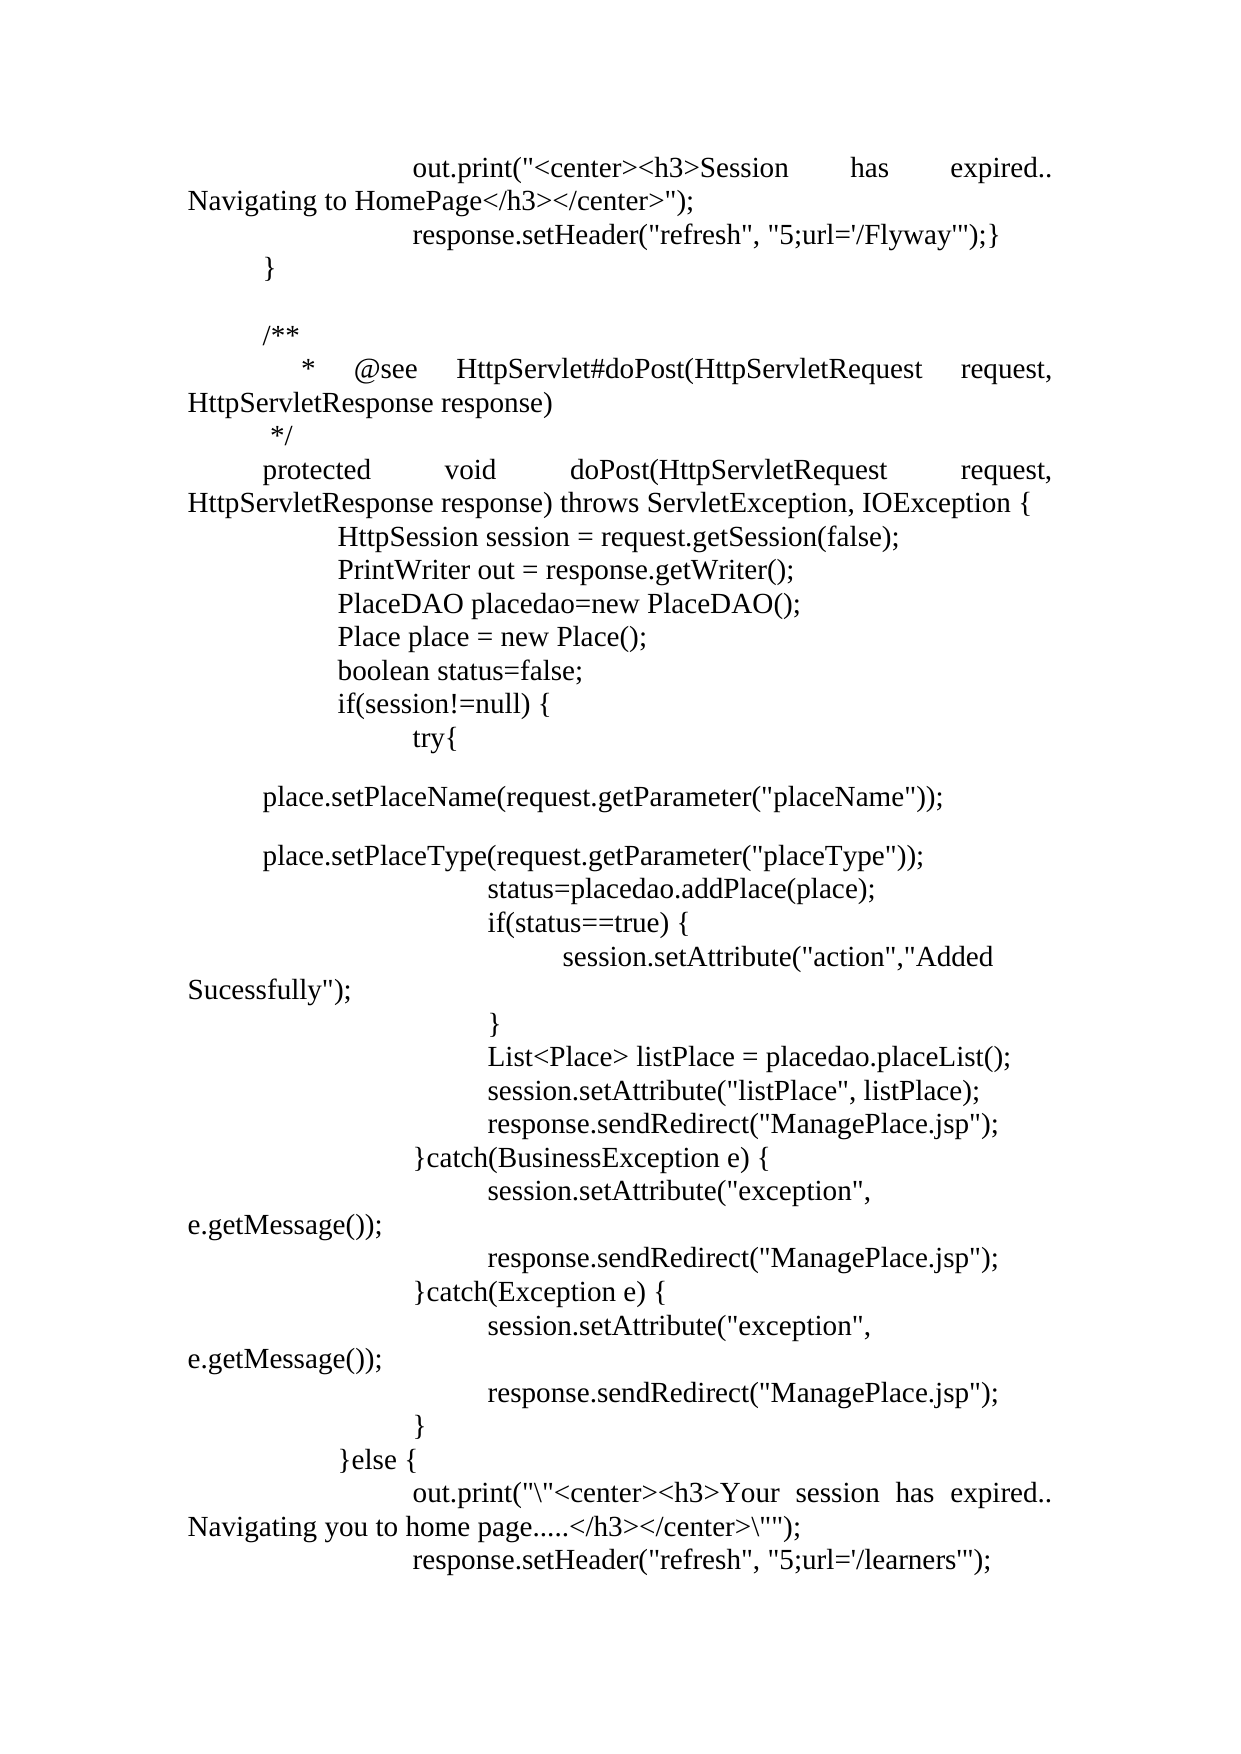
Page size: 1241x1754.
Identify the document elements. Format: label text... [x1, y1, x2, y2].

text * @see HttpServlet#doPost(HttpServletRequest request, HttpServletResponse response) [187, 351, 1053, 418]
text }catch(BusinessException e) { [187, 1140, 1053, 1173]
text session.setAttribute("listPlace", listPlace); [187, 1073, 1053, 1106]
text session.setAttribute("exception", e.getMessage()); [187, 1173, 1053, 1241]
text } [187, 251, 1053, 284]
text if(status==true) { [187, 905, 1053, 939]
text PrintWriter out = response.getWriter(); [187, 552, 1053, 586]
text response.sendRedirect("ManagePlace.jsp"); [187, 1241, 1053, 1274]
text } [187, 1006, 1053, 1039]
text /** [187, 318, 1053, 351]
text response.setHeader("refresh", "5;url='/learners'"); [187, 1542, 1053, 1576]
text session.setAttribute("action","Added Sucessfully"); [187, 939, 1053, 1006]
text try{ [187, 720, 1053, 754]
text boolean status=false; [187, 653, 1053, 687]
text List<Place> listPlace = placedao.placeList(); [187, 1039, 1053, 1073]
text protected void doPost(HttpServletRequest request, HttpServletResponse response) throws ServletException, IOException { [187, 452, 1053, 519]
text if(session!=null) { [187, 687, 1053, 720]
text }else { [187, 1442, 1053, 1475]
text out.print("\"<center><h3>Your session has expired.. Navigating you to home page.....</h3></center>\""); [187, 1475, 1053, 1542]
text response.setHeader("refresh", "5;url='/Flyway'");} [187, 217, 1053, 251]
text PlaceDAO placedao=new PlaceDAO(); [187, 586, 1053, 619]
text out.print("<center><h3>Session has expired.. Navigating to HomePage</h3></center>"); [187, 150, 1053, 217]
text */ [187, 418, 1053, 452]
text }catch(Exception e) { [187, 1274, 1053, 1308]
text HttpSession session = request.getSession(false); [187, 519, 1053, 552]
text session.setAttribute("exception", e.getMessage()); [187, 1308, 1053, 1375]
text } [187, 1408, 1053, 1442]
text response.sendRedirect("ManagePlace.jsp"); [187, 1375, 1053, 1408]
text status=placedao.addPlace(place); [187, 872, 1053, 905]
text response.sendRedirect("ManagePlace.jsp"); [187, 1106, 1053, 1140]
text Place place = new Place(); [187, 619, 1053, 653]
text place.setPlaceType(request.getParameter("placeType")); [187, 813, 1053, 872]
text place.setPlaceName(request.getParameter("placeName")); [187, 754, 1053, 813]
